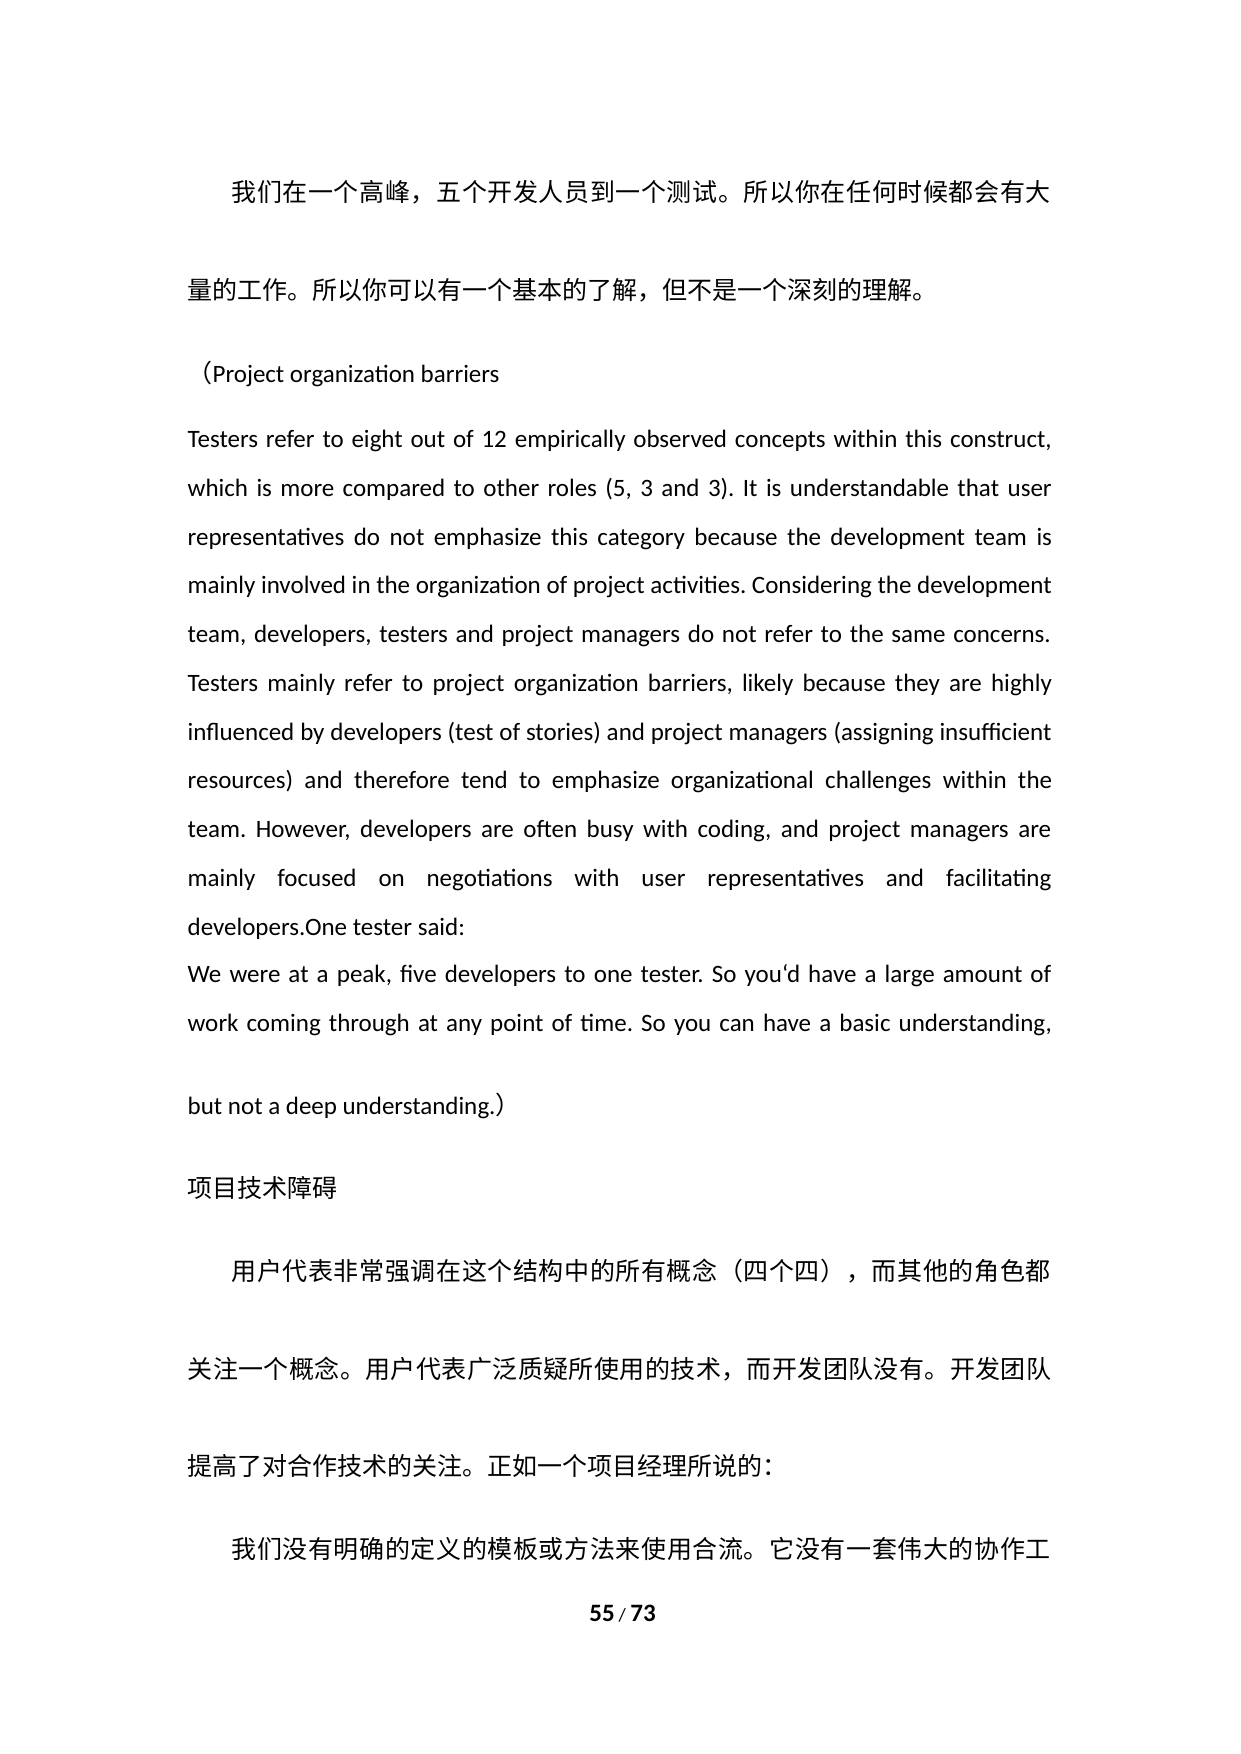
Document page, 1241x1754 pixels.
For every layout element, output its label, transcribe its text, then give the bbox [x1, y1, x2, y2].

text Testers refer to eight out of 12 empirically observed concepts within this construct, which is more compared to other roles (5, 3 and 3). It is understandable that user representatives do not emphasize this category because the development team is mainly involved in the organization of project activities. Considering the development team, developers, testers and project managers do not refer to the same concerns. Testers mainly refer to project organization barriers, likely because they are highly influenced by developers (test of stories) and project managers (assigning insufficient resources) and therefore tend to emphasize organizational challenges within the team. However, developers are often busy with coding, and project managers are mainly focused on negotiations with user representatives and facilitating developers.One tester said: [187, 422, 1053, 942]
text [187, 1516, 1053, 1581]
text 用户代表非常强调在这个结构中的所有概念（四个四），而其他的角色都关注一个概念。用户代表广泛质疑所使用的技术，而开发团队没有。开发团队提高了对合作技术的关注。正如一个项目经理所说的： [187, 1237, 1053, 1497]
text （Project organization barriers [187, 339, 1053, 404]
text 项目技术障碍 [187, 1154, 1053, 1219]
text We were at a peak, five developers to one tester. So you‘d have a large amount of work coming through at any point of time. So you can have a basic understanding, but not a deep understanding.） [187, 957, 1053, 1136]
text 我们在一个高峰，五个开发人员到一个测试。所以你在任何时候都会有大量的工作。所以你可以有一个基本的了解，但不是一个深刻的理解。 [187, 158, 1053, 321]
